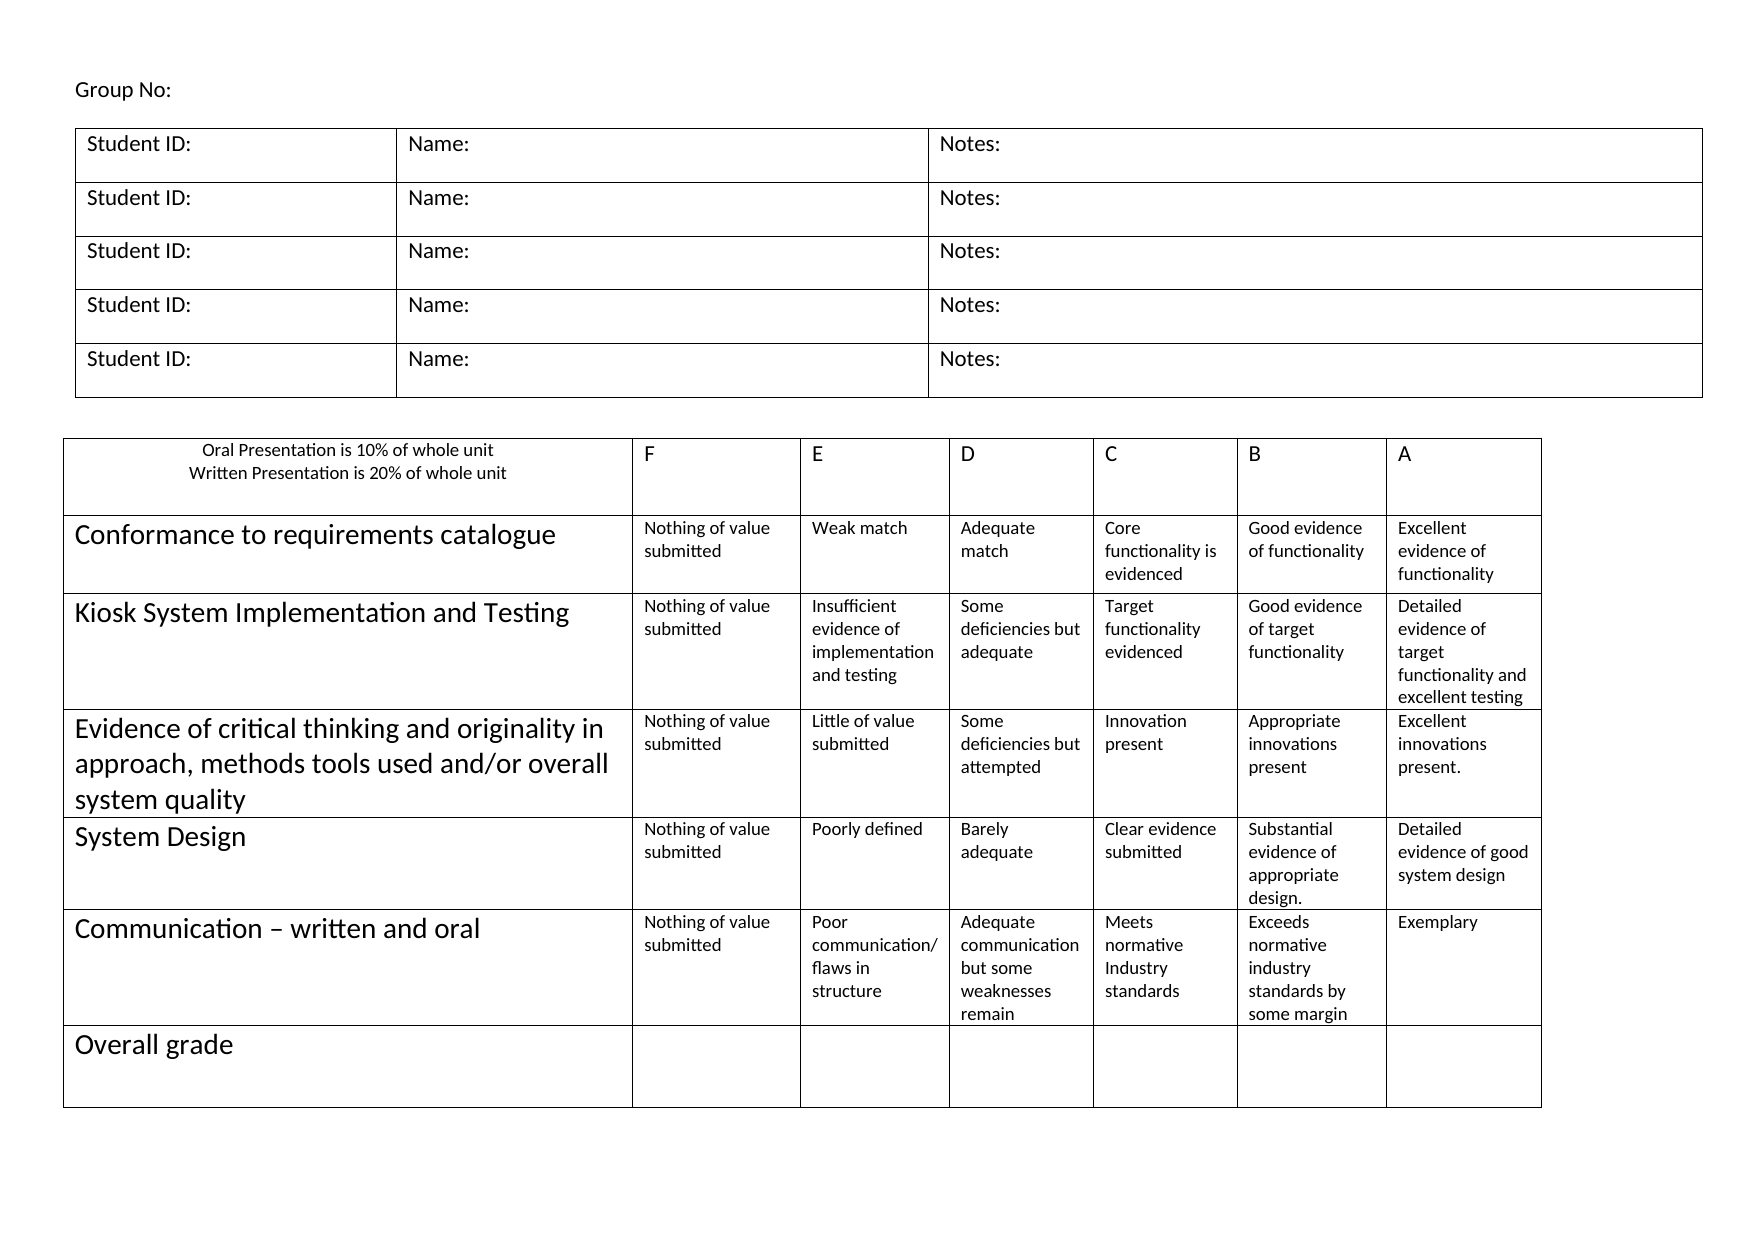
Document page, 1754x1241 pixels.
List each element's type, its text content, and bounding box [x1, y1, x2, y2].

table_cell Some deficiencies but adequate [950, 594, 1093, 709]
table_cell [1238, 1026, 1386, 1107]
table_header Name: [397, 129, 928, 182]
table_cell Student ID: [76, 183, 396, 236]
table_header Student ID: [76, 129, 396, 182]
table_cell Little of value submitted [801, 710, 949, 817]
table_header B [1238, 439, 1386, 515]
table_cell [1387, 1026, 1541, 1107]
table_cell Meets normative Industry standards [1094, 910, 1237, 1025]
table_header F [633, 439, 800, 515]
table_cell [633, 1026, 800, 1107]
table_header Notes: [929, 129, 1702, 182]
table_cell Notes: [929, 290, 1702, 343]
table_cell Good evidence of target functionality [1238, 594, 1386, 709]
table_cell Evidence of critical thinking and originality in approach, methods tools used and/or overall system quality [64, 710, 632, 817]
table_cell Communication – written and oral [64, 910, 632, 1025]
table_header D [950, 439, 1093, 515]
table_cell Notes: [929, 344, 1702, 397]
table_cell Some deficiencies but attempted [950, 710, 1093, 817]
table_cell Nothing of value submitted [633, 516, 800, 593]
table_cell Exemplary [1387, 910, 1541, 1025]
table_cell Notes: [929, 183, 1702, 236]
table_cell Excellent innovations present. [1387, 710, 1541, 817]
table_cell Conformance to requirements catalogue [64, 516, 632, 593]
table_cell Student ID: [76, 344, 396, 397]
table_cell Student ID: [76, 237, 396, 289]
table_cell Notes: [929, 237, 1702, 289]
table_header Oral Presentation is 10% of whole unit Written Presentation is 20% of whole unit [64, 439, 632, 515]
table_cell Weak match [801, 516, 949, 593]
table_cell Nothing of value submitted [633, 818, 800, 909]
table_cell Adequate match [950, 516, 1093, 593]
table_cell [801, 1026, 949, 1107]
table_cell System Design [64, 818, 632, 909]
table_cell Kiosk System Implementation and Testing [64, 594, 632, 709]
table_cell Nothing of value submitted [633, 710, 800, 817]
table_cell Nothing of value submitted [633, 594, 800, 709]
table_cell Innovation present [1094, 710, 1237, 817]
table_cell Overall grade [64, 1026, 632, 1107]
table_cell Name: [397, 237, 928, 289]
table_cell Core functionality is evidenced [1094, 516, 1237, 593]
table_cell Barely adequate [950, 818, 1093, 909]
table_cell Exceeds normative industry standards by some margin [1238, 910, 1386, 1025]
table_header A [1387, 439, 1541, 515]
table_cell Detailed evidence of good system design [1387, 818, 1541, 909]
table_cell Target functionality evidenced [1094, 594, 1237, 709]
table_cell Name: [397, 183, 928, 236]
table_cell Poorly defined [801, 818, 949, 909]
table_cell [1094, 1026, 1237, 1107]
table_cell Good evidence of functionality [1238, 516, 1386, 593]
table_cell Name: [397, 290, 928, 343]
table_cell Substantial evidence of appropriate design. [1238, 818, 1386, 909]
table_header C [1094, 439, 1237, 515]
table_cell Detailed evidence of target functionality and excellent testing [1387, 594, 1541, 709]
table_cell Name: [397, 344, 928, 397]
text Group No: [75, 75, 1679, 103]
table_cell Clear evidence submitted [1094, 818, 1237, 909]
table_cell Adequate communication but some weaknesses remain [950, 910, 1093, 1025]
table_cell Poor communication/ flaws in structure [801, 910, 949, 1025]
table_cell Nothing of value submitted [633, 910, 800, 1025]
table_cell Insufficient evidence of implementation and testing [801, 594, 949, 709]
table_cell Appropriate innovations present [1238, 710, 1386, 817]
table_cell [950, 1026, 1093, 1107]
table_header E [801, 439, 949, 515]
table_cell Excellent evidence of functionality [1387, 516, 1541, 593]
table_cell Student ID: [76, 290, 396, 343]
